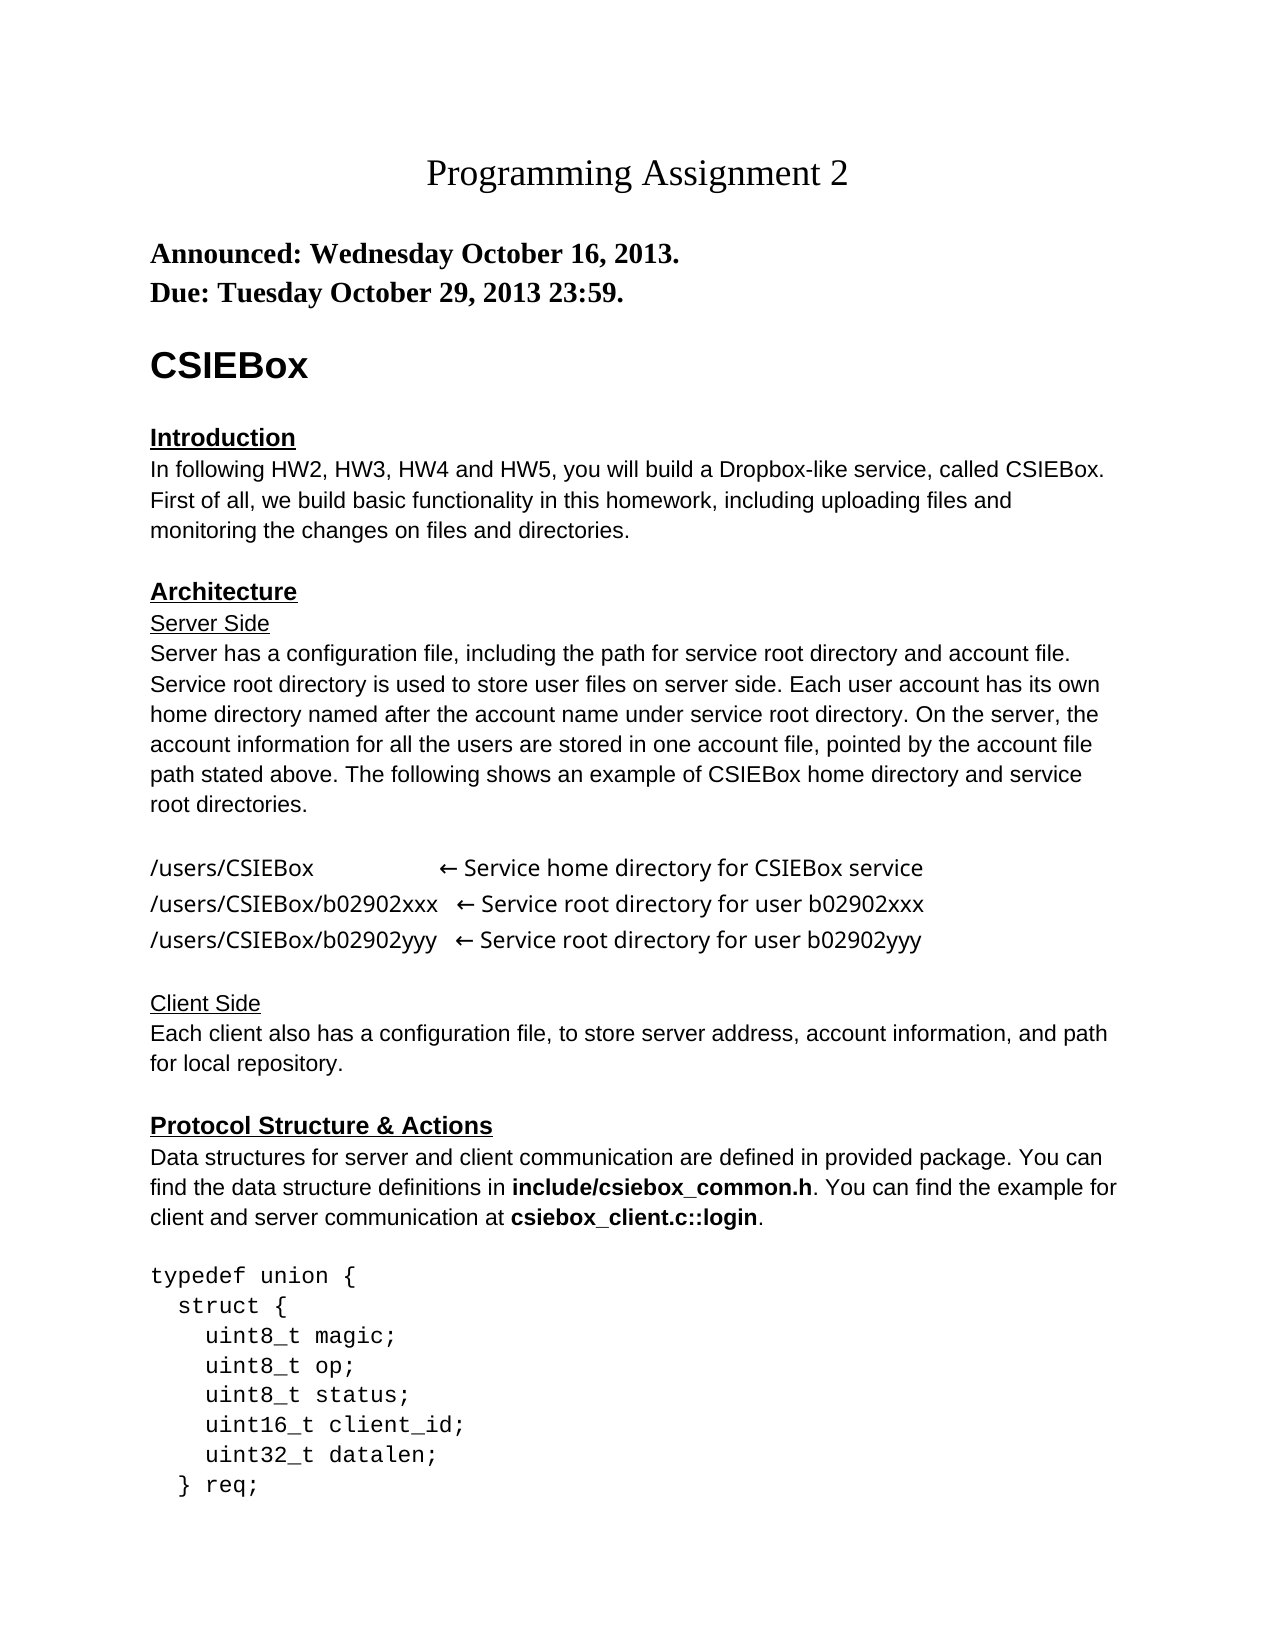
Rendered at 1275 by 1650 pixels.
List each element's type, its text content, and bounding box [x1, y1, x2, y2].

text Introduction [150, 423, 1125, 452]
text Data structures for server and client communication are defined in provided package. You can find the data structure definitions in include/csiebox_common.h. You can find the example for client and server communication at csiebox_client.c::login. [150, 1144, 1125, 1231]
text typedef union { [150, 1264, 1125, 1291]
text uint16_t client_id; [150, 1413, 1125, 1439]
text Announced: Wednesday October 16, 2013. [150, 236, 1125, 270]
text uint8_t status; [150, 1384, 1125, 1410]
text CSIEBox [150, 343, 1125, 387]
text } req; [150, 1473, 1125, 1499]
text Client Side [150, 990, 1125, 1016]
text Each client also has a configuration file, to store server address, account information, and path for local repository. [150, 1020, 1125, 1077]
text Server has a configuration file, including the path for service root directory and account file. Service root directory is used to store user files on server side. Each user account has its own home directory named after the account name under service root directory. On the server, the account information for all the users are stored in one account file, pointed by the account file path stated above. The following shows an example of CSIEBox home directory and service root directories. [150, 640, 1125, 818]
text /users/CSIEBox/b02902yyy ← Service root directory for user b02902yyy [150, 924, 1125, 955]
text /users/CSIEBox ← Service home directory for CSIEBox service [150, 852, 1125, 883]
text uint8_t op; [150, 1354, 1125, 1380]
text uint32_t datalen; [150, 1443, 1125, 1469]
text In following HW2, HW3, HW4 and HW5, you will build a Dropbox-like service, called CSIEBox. First of all, we build basic functionality in this homework, including uploading files and monitoring the changes on files and directories. [150, 456, 1125, 543]
text Due: Tuesday October 29, 2013 23:59. [150, 275, 1125, 308]
text Server Side [150, 610, 1125, 637]
text /users/CSIEBox/b02902xxx ← Service root directory for user b02902xxx [150, 888, 1125, 919]
text struct { [150, 1294, 1125, 1320]
text Programming Assignment 2 [150, 150, 1125, 193]
text Architecture [150, 577, 1125, 606]
text Protocol Structure & Actions [150, 1111, 1125, 1139]
text uint8_t magic; [150, 1324, 1125, 1350]
